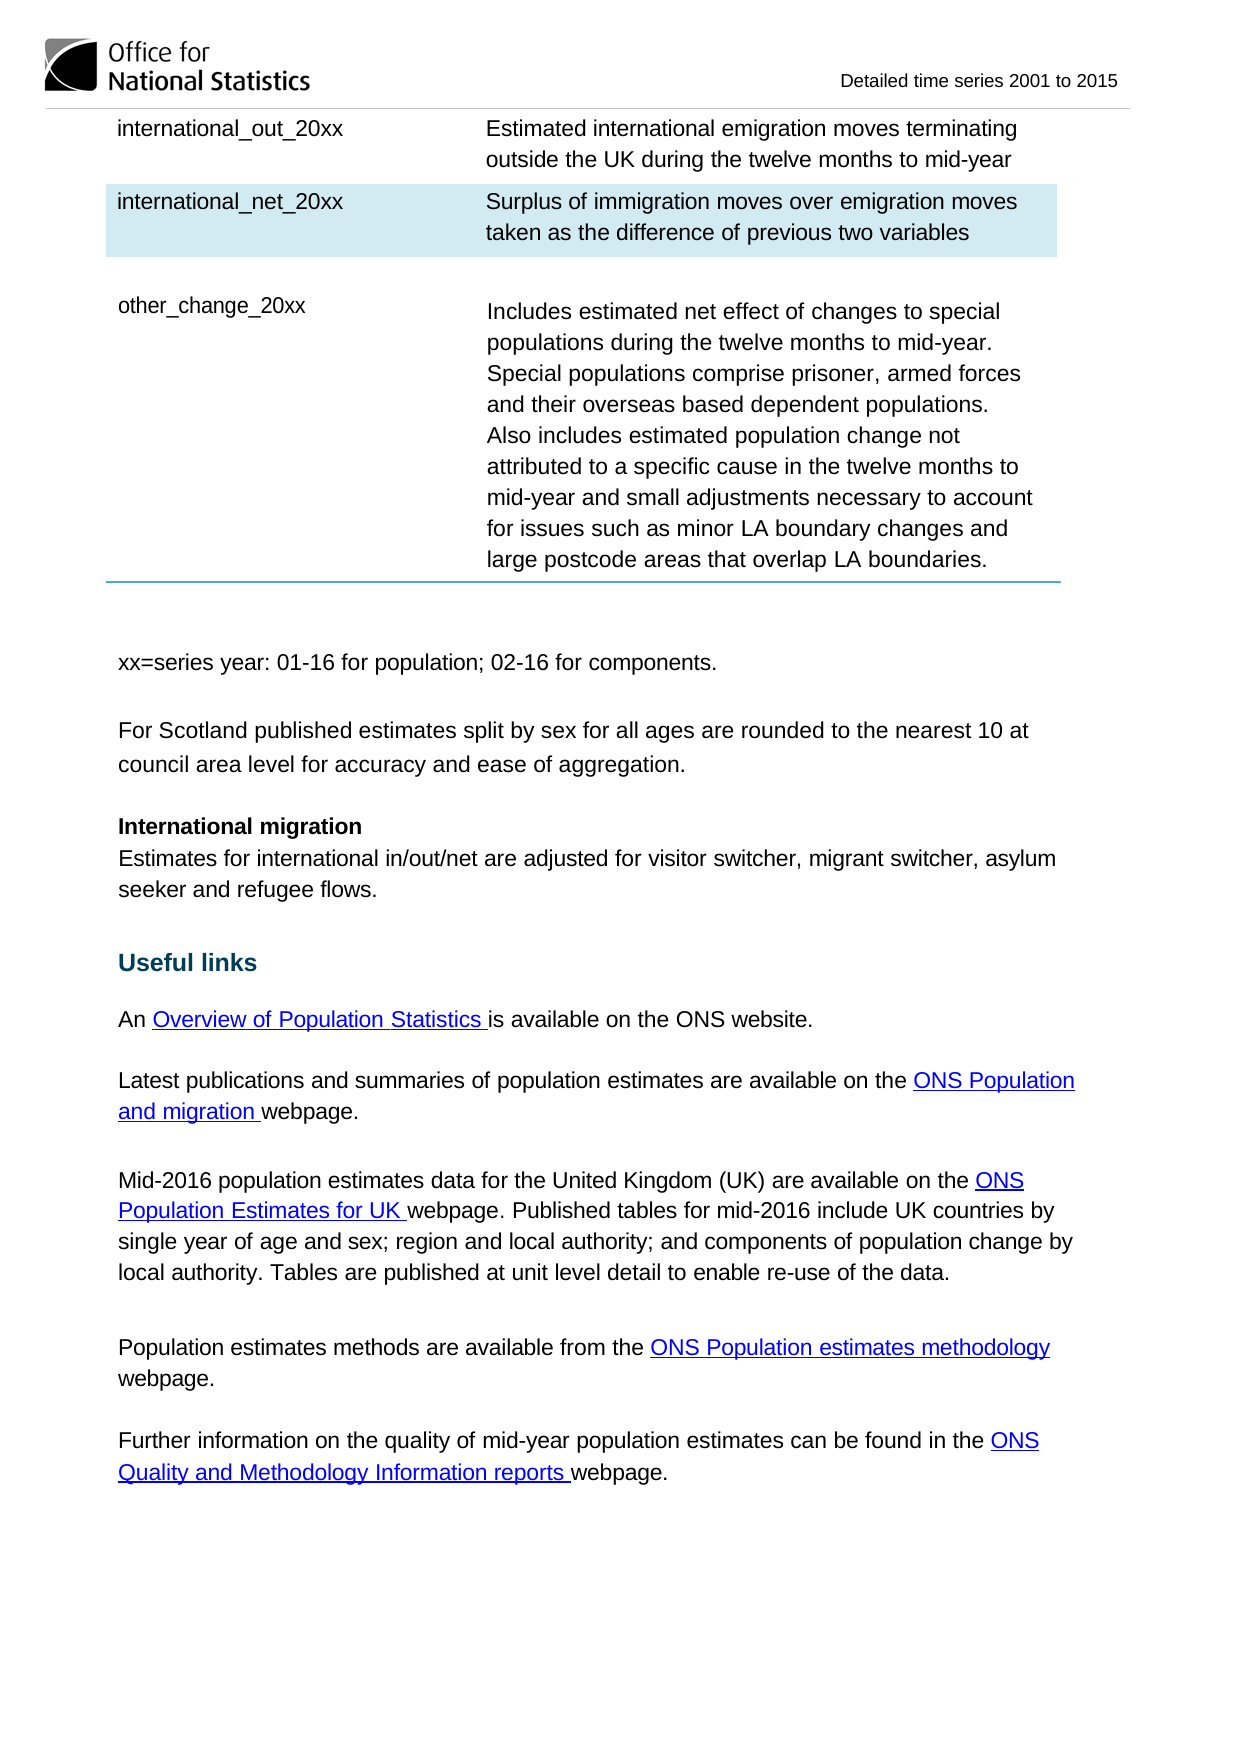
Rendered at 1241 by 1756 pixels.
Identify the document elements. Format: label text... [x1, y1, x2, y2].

text populations during the twelve months to mid-year. Special populations comprise prisoner, armed forces and their overseas based dependent populations. [487, 329, 1041, 417]
text Also includes estimated population change not attributed to a specific cause in the twelve months to mid-year and small adjustments necessary to account for issues such as minor LA boundary changes and large postcode areas that overlap LA boundaries. [487, 422, 1038, 572]
text Latest publications and summaries of population estimates are available on the ONS Population and migration webpage. [118, 1067, 1107, 1124]
text council area level for accuracy and ease of aggregation. [118, 751, 1138, 777]
text xx=series year: 01-16 for population; 02-16 for components. [118, 649, 1138, 676]
text An Overview of Population Statistics is available on the ONS website. [118, 1006, 1138, 1032]
text Population estimates methods are available from the ONS Population estimates methodology webpage. [118, 1334, 1059, 1391]
text Further information on the quality of mid-year population estimates can be found in the ONS Quality and Methodology Information reports webpage. [118, 1427, 1102, 1485]
text Estimates for international in/out/net are adjusted for visitor switcher, migrant switcher, asylum seeker and refugee flows. [118, 845, 1107, 902]
table_cell Surplus of immigration moves over emigration moves taken as the difference of previous two variables [416, 184, 1057, 257]
table_cell international_net_20xx [106, 184, 416, 257]
picture [25, 19, 325, 111]
text Mid-2016 population estimates data for the United Kingdom (UK) are available on the ONS Population Estimates for UK webpage. Published tables for mid-2016 include UK countries by single year of age and sex; region and local authority; and components of population change by local authority. Tables are published at unit level detail to enable re-use of the data. [118, 1167, 1102, 1285]
subtitle Useful links [118, 948, 1138, 977]
table_cell Estimated international emigration moves terminating outside the UK during the twelve months to mid-year [416, 110, 1057, 183]
text other_change_20xx Includes estimated net effect of changes to special [118, 292, 1138, 324]
subtitle International migration [118, 813, 1138, 839]
table_cell international_out_20xx [106, 110, 416, 183]
text For Scotland published estimates split by sex for all ages are rounded to the nearest 10 at [118, 717, 1138, 743]
